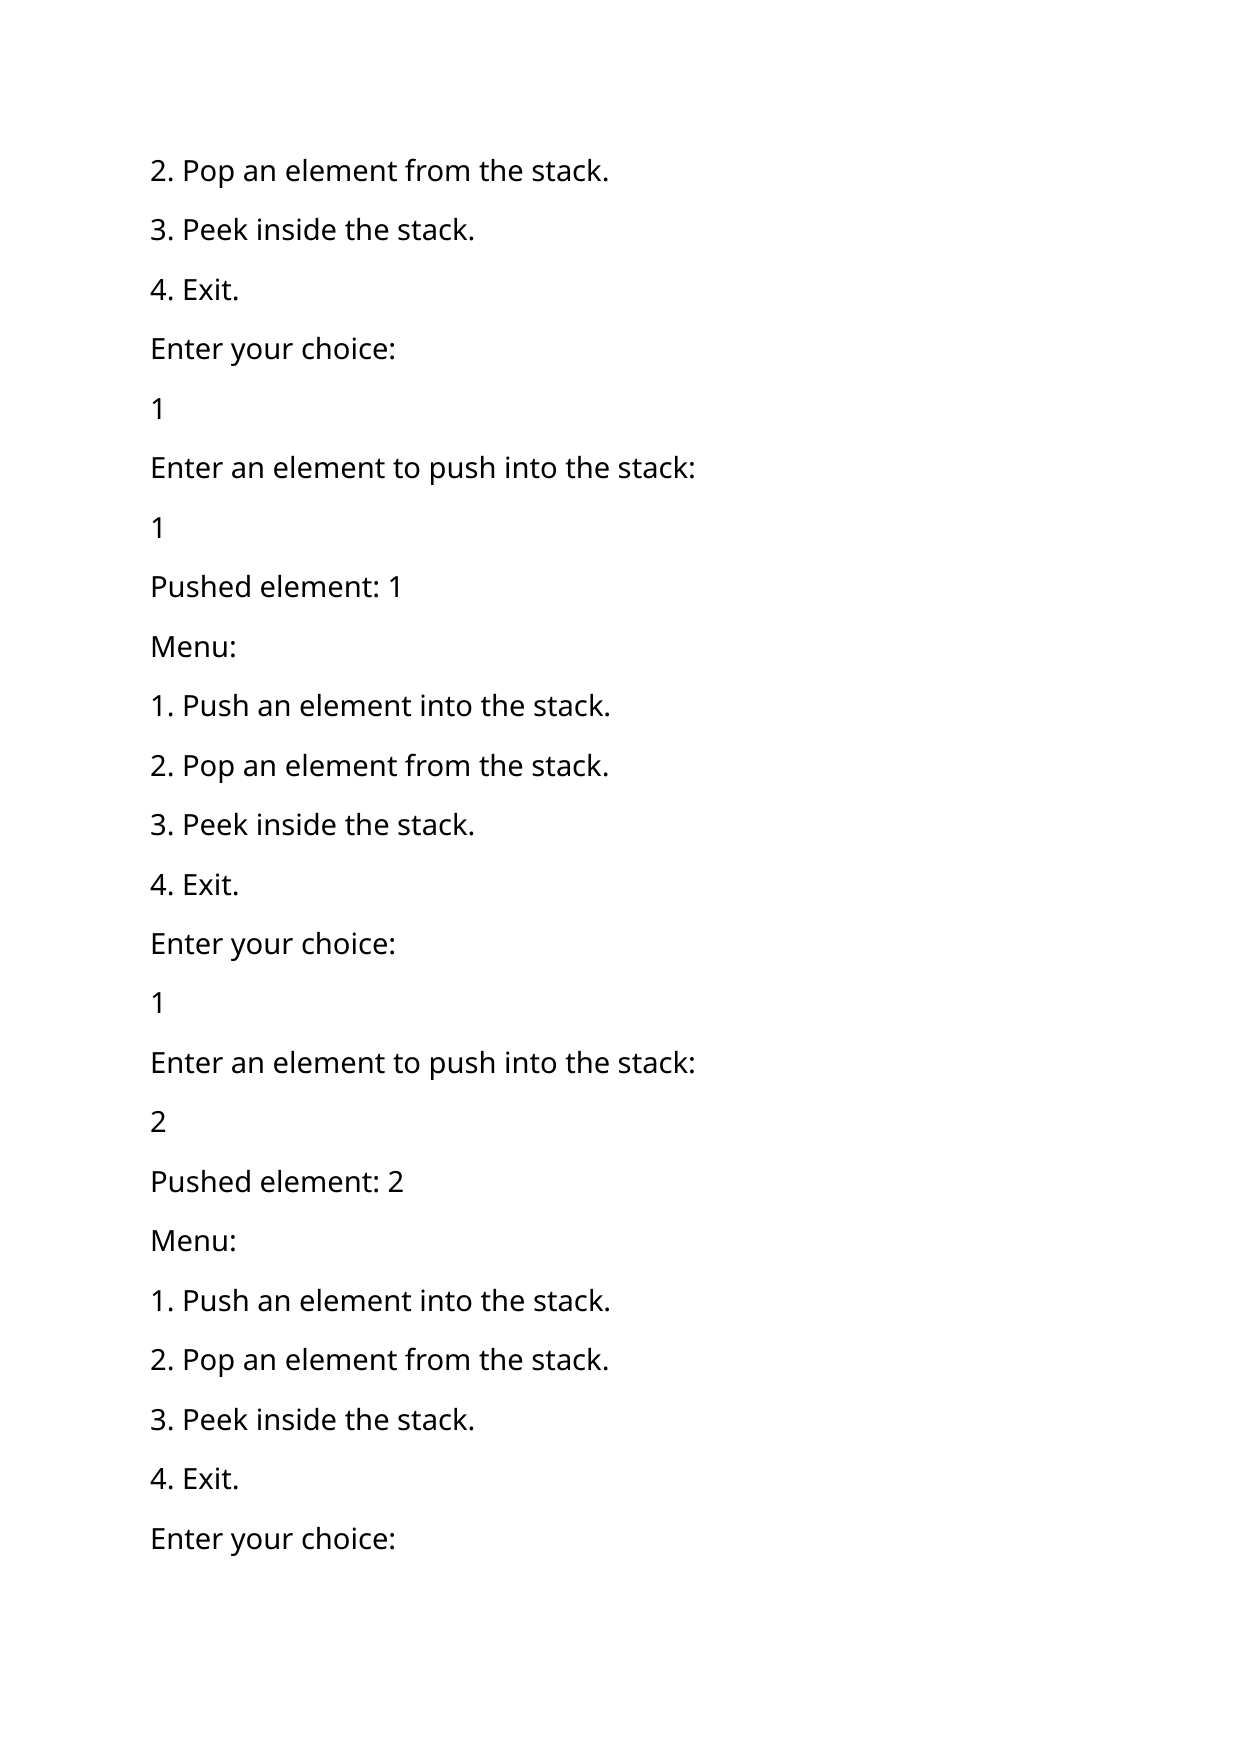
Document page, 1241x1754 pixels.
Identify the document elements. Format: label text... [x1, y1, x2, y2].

text 3. Peek inside the stack. [150, 209, 1090, 249]
text 2. Pop an element from the stack. [150, 745, 1090, 784]
text Enter your choice: [150, 923, 1090, 963]
text 1. Push an element into the stack. [150, 1280, 1090, 1320]
text 2. Pop an element from the stack. [150, 150, 1090, 190]
text 1 [150, 507, 1090, 547]
text 1 [150, 983, 1090, 1022]
text 2. Pop an element from the stack. [150, 1339, 1090, 1379]
text 4. Exit. [150, 269, 1090, 309]
text Enter your choice: [150, 328, 1090, 368]
text Pushed element: 1 [150, 566, 1090, 606]
text Enter your choice: [150, 1518, 1090, 1558]
text Menu: [150, 626, 1090, 666]
text 4. Exit. [150, 1458, 1090, 1498]
text Enter an element to push into the stack: [150, 1042, 1090, 1082]
text Pushed element: 2 [150, 1161, 1090, 1201]
text 3. Peek inside the stack. [150, 804, 1090, 844]
text 4. Exit. [150, 864, 1090, 903]
text 3. Peek inside the stack. [150, 1399, 1090, 1439]
text 1. Push an element into the stack. [150, 685, 1090, 725]
text Enter an element to push into the stack: [150, 447, 1090, 487]
text 2 [150, 1102, 1090, 1141]
text 1 [150, 388, 1090, 428]
text Menu: [150, 1221, 1090, 1260]
